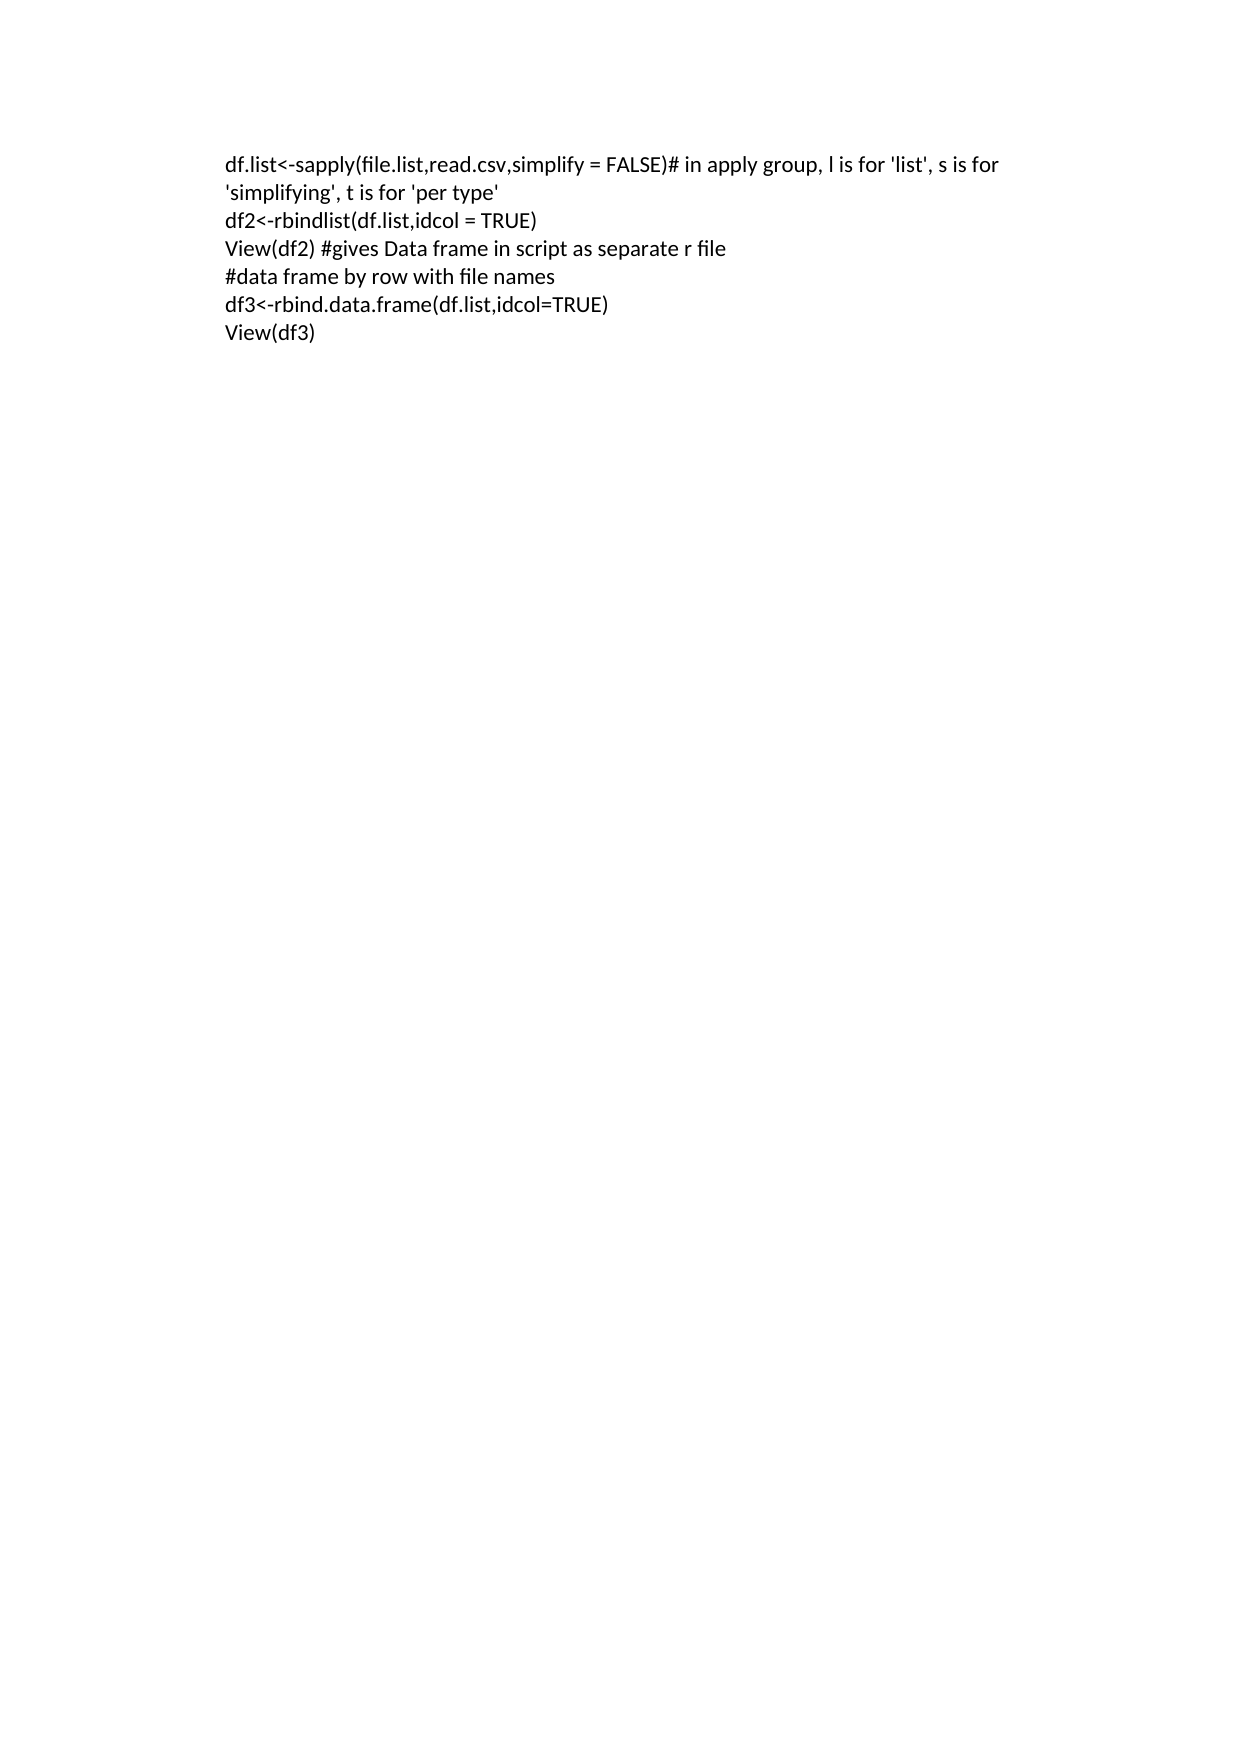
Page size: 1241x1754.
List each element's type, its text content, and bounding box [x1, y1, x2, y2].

text #data frame by row with file names [225, 262, 1090, 290]
text df2<-rbindlist(df.list,idcol = TRUE) [225, 206, 1090, 234]
text df.list<-sapply(file.list,read.csv,simplify = FALSE)# in apply group, l is for 'list', s is for 'simplifying', t is for 'per type' [225, 150, 1090, 206]
text View(df3) [225, 318, 1090, 346]
text View(df2) #gives Data frame in script as separate r file [225, 234, 1090, 262]
text df3<-rbind.data.frame(df.list,idcol=TRUE) [225, 290, 1090, 318]
